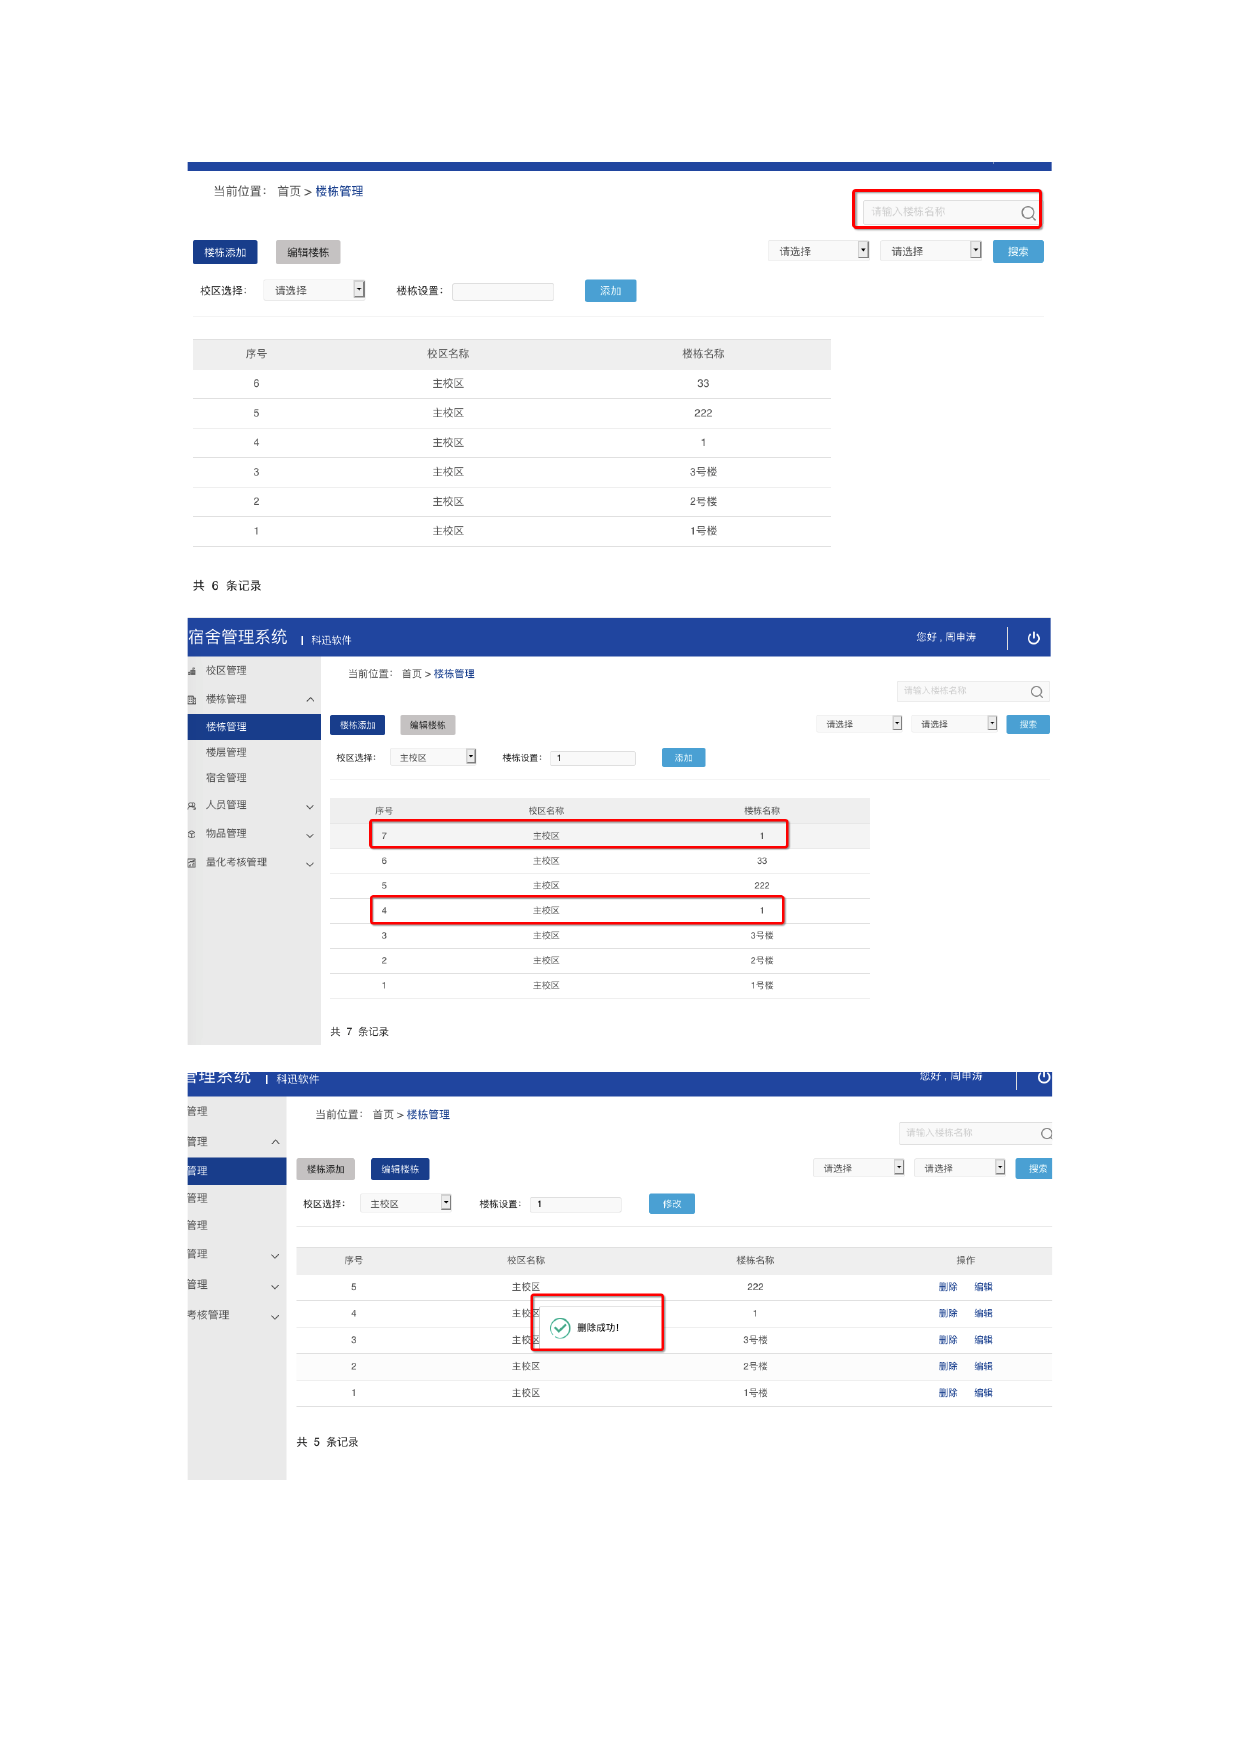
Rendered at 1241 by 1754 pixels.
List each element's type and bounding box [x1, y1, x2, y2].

picture [187, 162, 1052, 600]
picture [187, 617, 1051, 1045]
picture [187, 1072, 1053, 1480]
